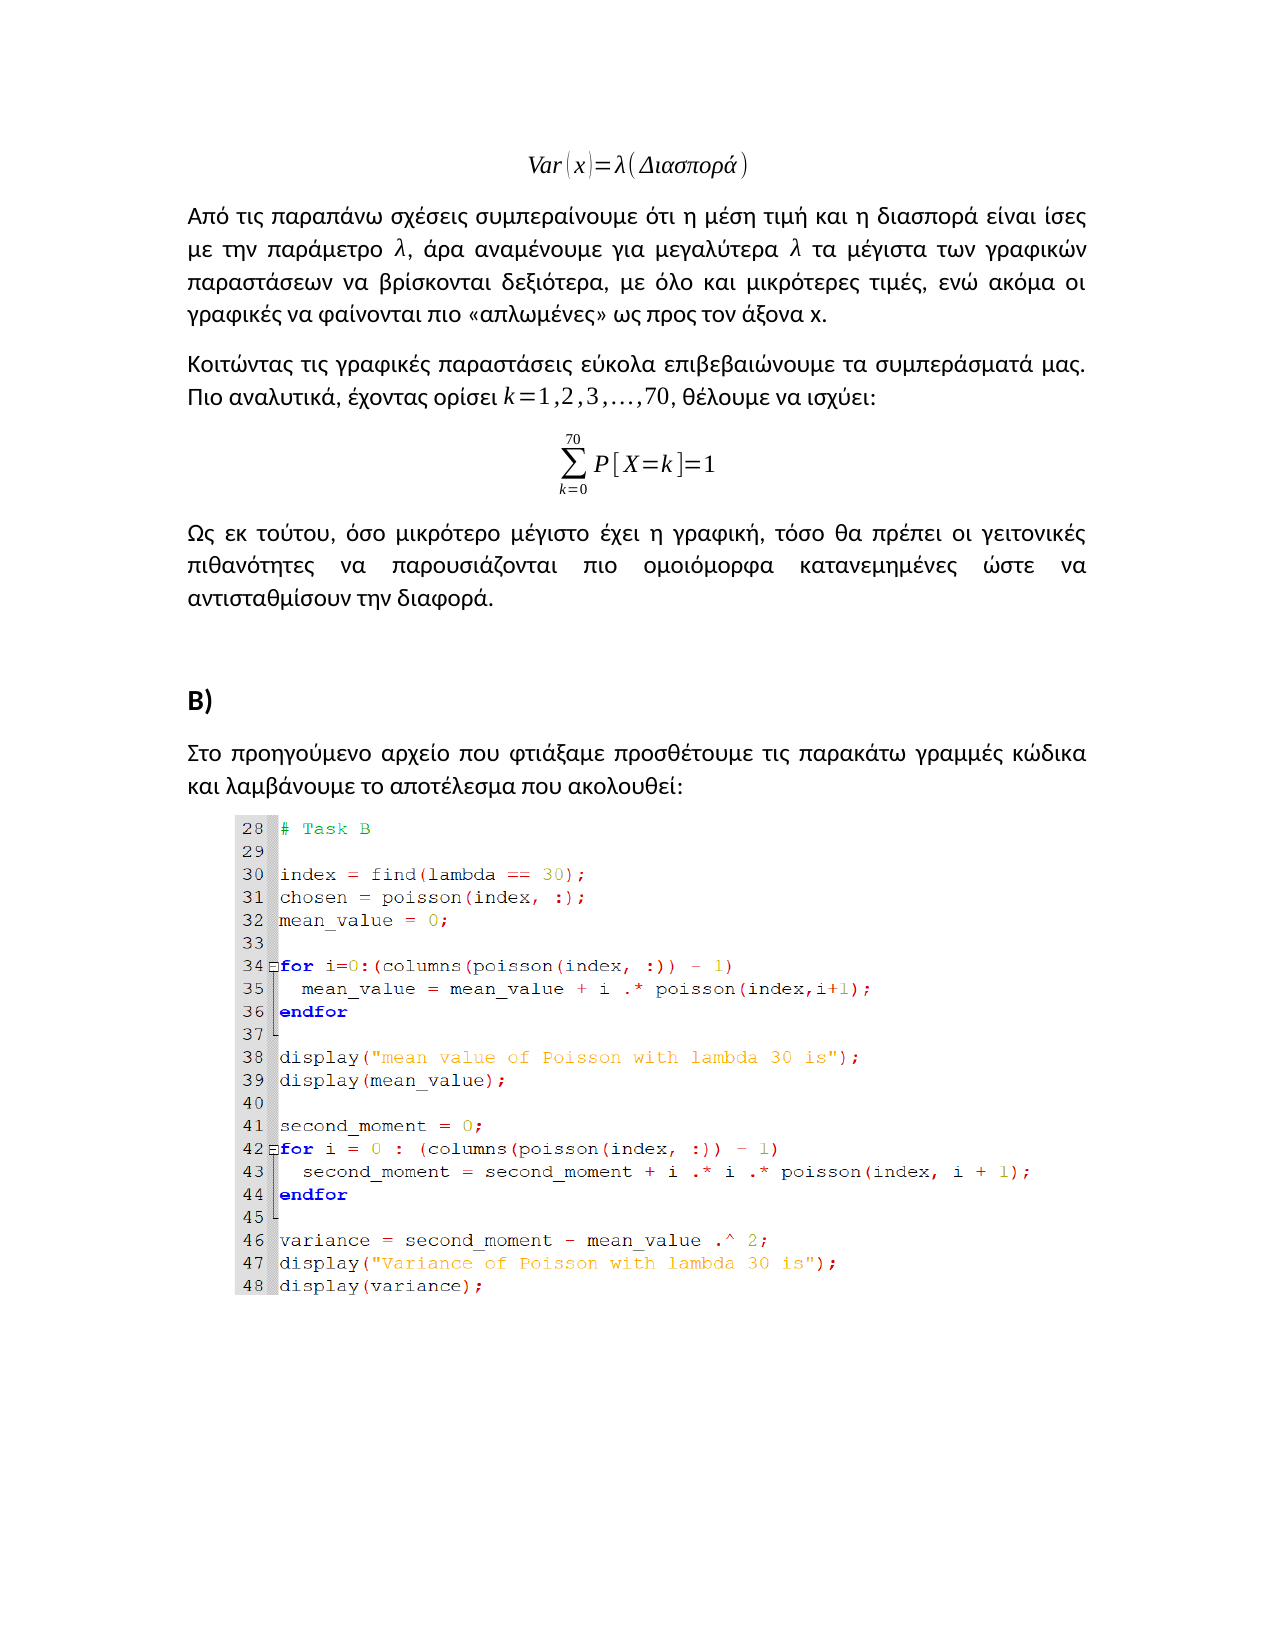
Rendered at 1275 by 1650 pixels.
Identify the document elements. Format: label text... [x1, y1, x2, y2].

text Κοιτώντας τις γραφικές παραστάσεις εύκολα επιβεβαιώνουμε τα συμπεράσματά μας. Πιο αναλυτικά, έχοντας ορίσει , θέλουμε να ισχύει: [187, 348, 1087, 412]
text Στο προηγούμενο αρχείο που φτιάξαμε προσθέτουμε τις παρακάτω γραμμές κώδικα και λαμβάνουμε το αποτέλεσμα που ακολουθεί: [187, 737, 1087, 800]
text Ως εκ τούτου, όσο μικρότερο μέγιστο έχει η γραφική, τόσο θα πρέπει οι γειτονικές πιθανότητες να παρουσιάζονται πιο ομοιόμορφα κατανεμημένες ώστε να αντισταθμίσουν την διαφορά. [187, 517, 1087, 613]
text Β) [187, 682, 1087, 717]
picture [234, 815, 1033, 1295]
text Από τις παραπάνω σχέσεις συμπεραίνουμε ότι η μέση τιμή και η διασπορά είναι ίσες με την παράμετρο , άρα αναμένουμε για μεγαλύτερα τα μέγιστα των γραφικών παραστάσεων να βρίσκονται δεξιότερα, με όλο και μικρότερες τιμές, ενώ ακόμα οι γραφικές να φαίνονται πιο «απλωμένες» ως προς τον άξονα x. [187, 200, 1087, 329]
